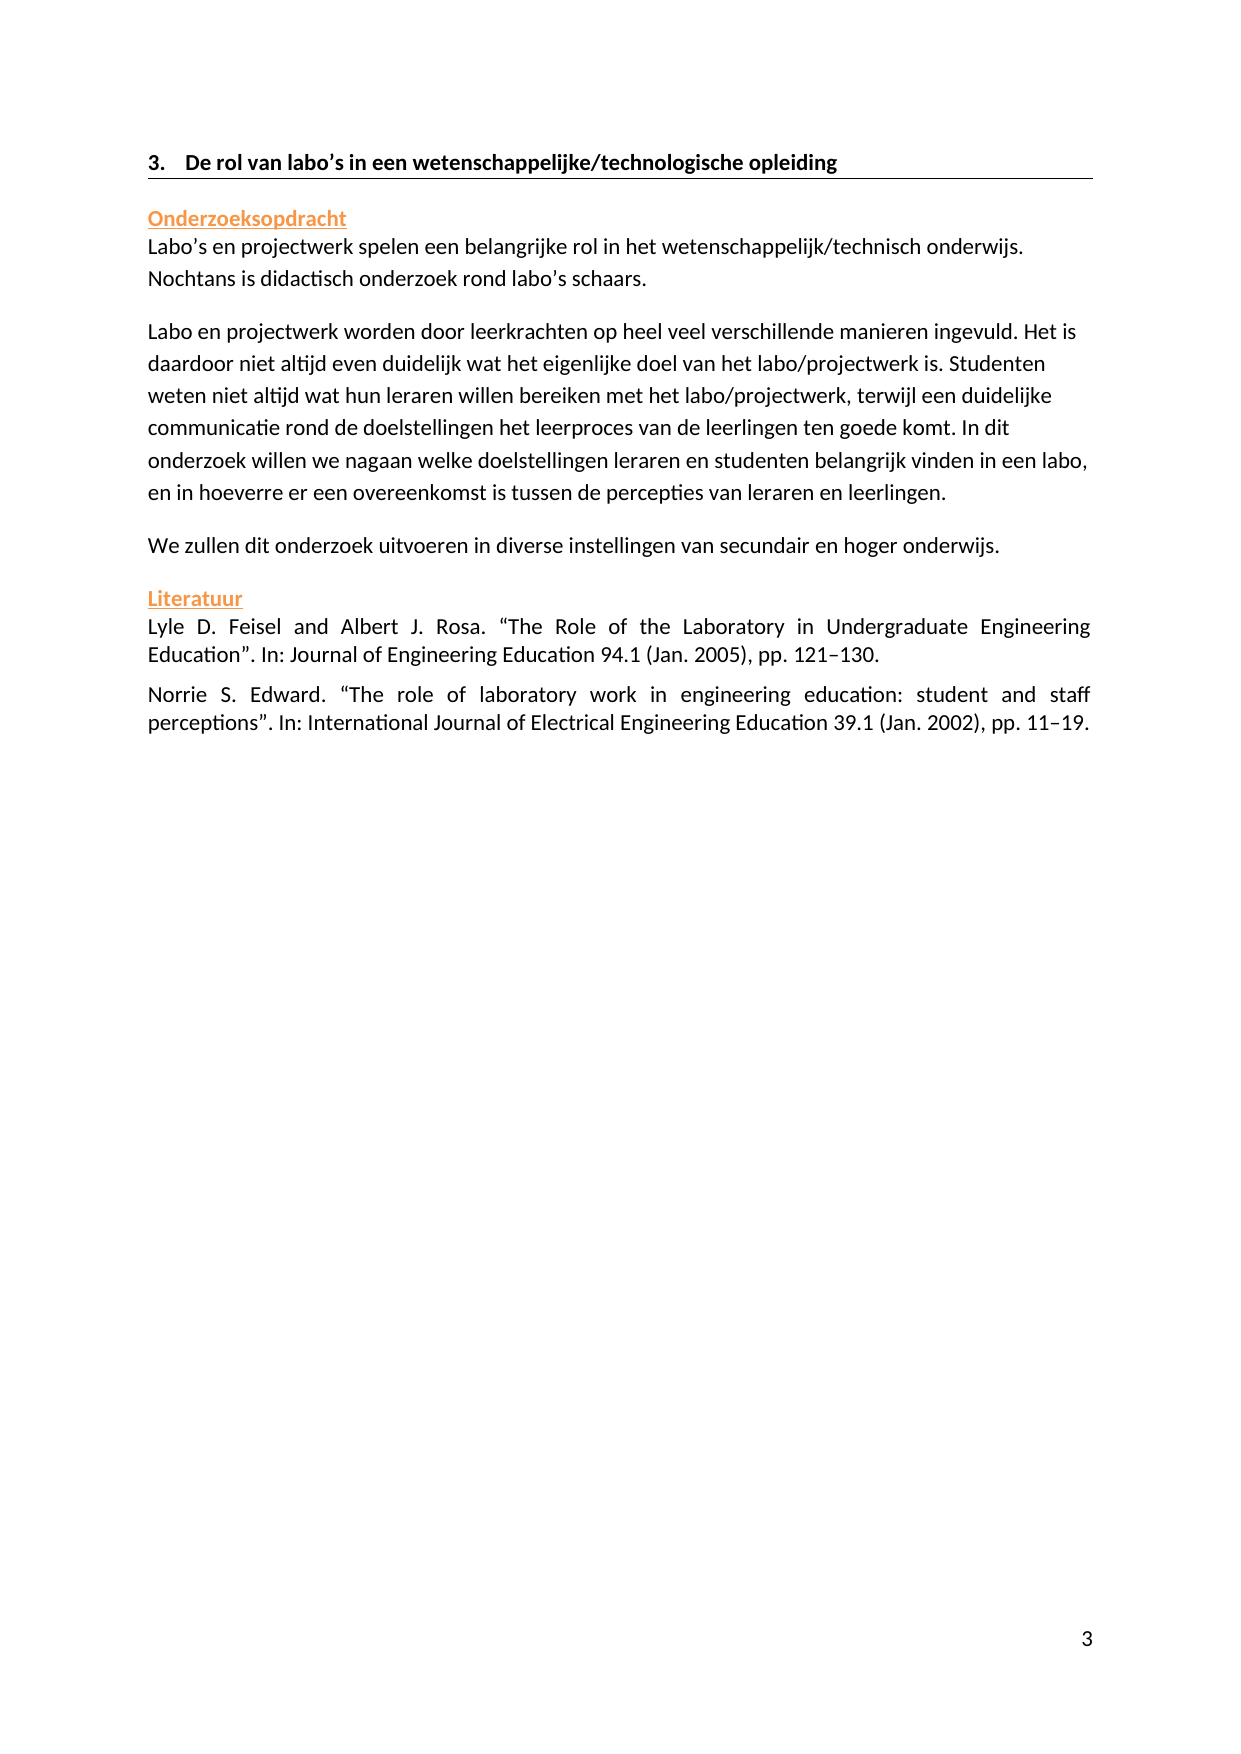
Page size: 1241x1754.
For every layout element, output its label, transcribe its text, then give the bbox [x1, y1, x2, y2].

text Norrie S. Edward. “The role of laboratory work in engineering education: student and staff perceptions”. In: International Journal of Electrical Engineering Education 39.1 (Jan. 2002), pp. 11–19. [148, 681, 1093, 737]
text Labo’s en projectwerk spelen een belangrijke rol in het wetenschappelijk/technisch onderwijs. Nochtans is didactisch onderzoek rond labo’s schaars. [148, 232, 1093, 292]
list De rol van labo’s in een wetenschappelijke/technologische opleiding [148, 148, 1093, 178]
text We zullen dit onderzoek uitvoeren in diverse instellingen van secundair en hoger onderwijs. [148, 531, 1093, 559]
text Onderzoeksopdracht [148, 204, 1093, 232]
text Lyle D. Feisel and Albert J. Rosa. “The Role of the Laboratory in Undergraduate Engineering Education”. In: Journal of Engineering Education 94.1 (Jan. 2005), pp. 121–130. [148, 612, 1093, 668]
text Labo en projectwerk worden door leerkrachten op heel veel verschillende manieren ingevuld. Het is daardoor niet altijd even duidelijk wat het eigenlijke doel van het labo/projectwerk is. Studenten weten niet altijd wat hun leraren willen bereiken met het labo/projectwerk, terwijl een duidelijke communicatie rond de doelstellingen het leerproces van de leerlingen ten goede komt. In dit onderzoek willen we nagaan welke doelstellingen leraren en studenten belangrijk vinden in een labo, en in hoeverre er een overeenkomst is tussen de percepties van leraren en leerlingen. [148, 317, 1093, 506]
text Literatuur [148, 584, 1093, 612]
